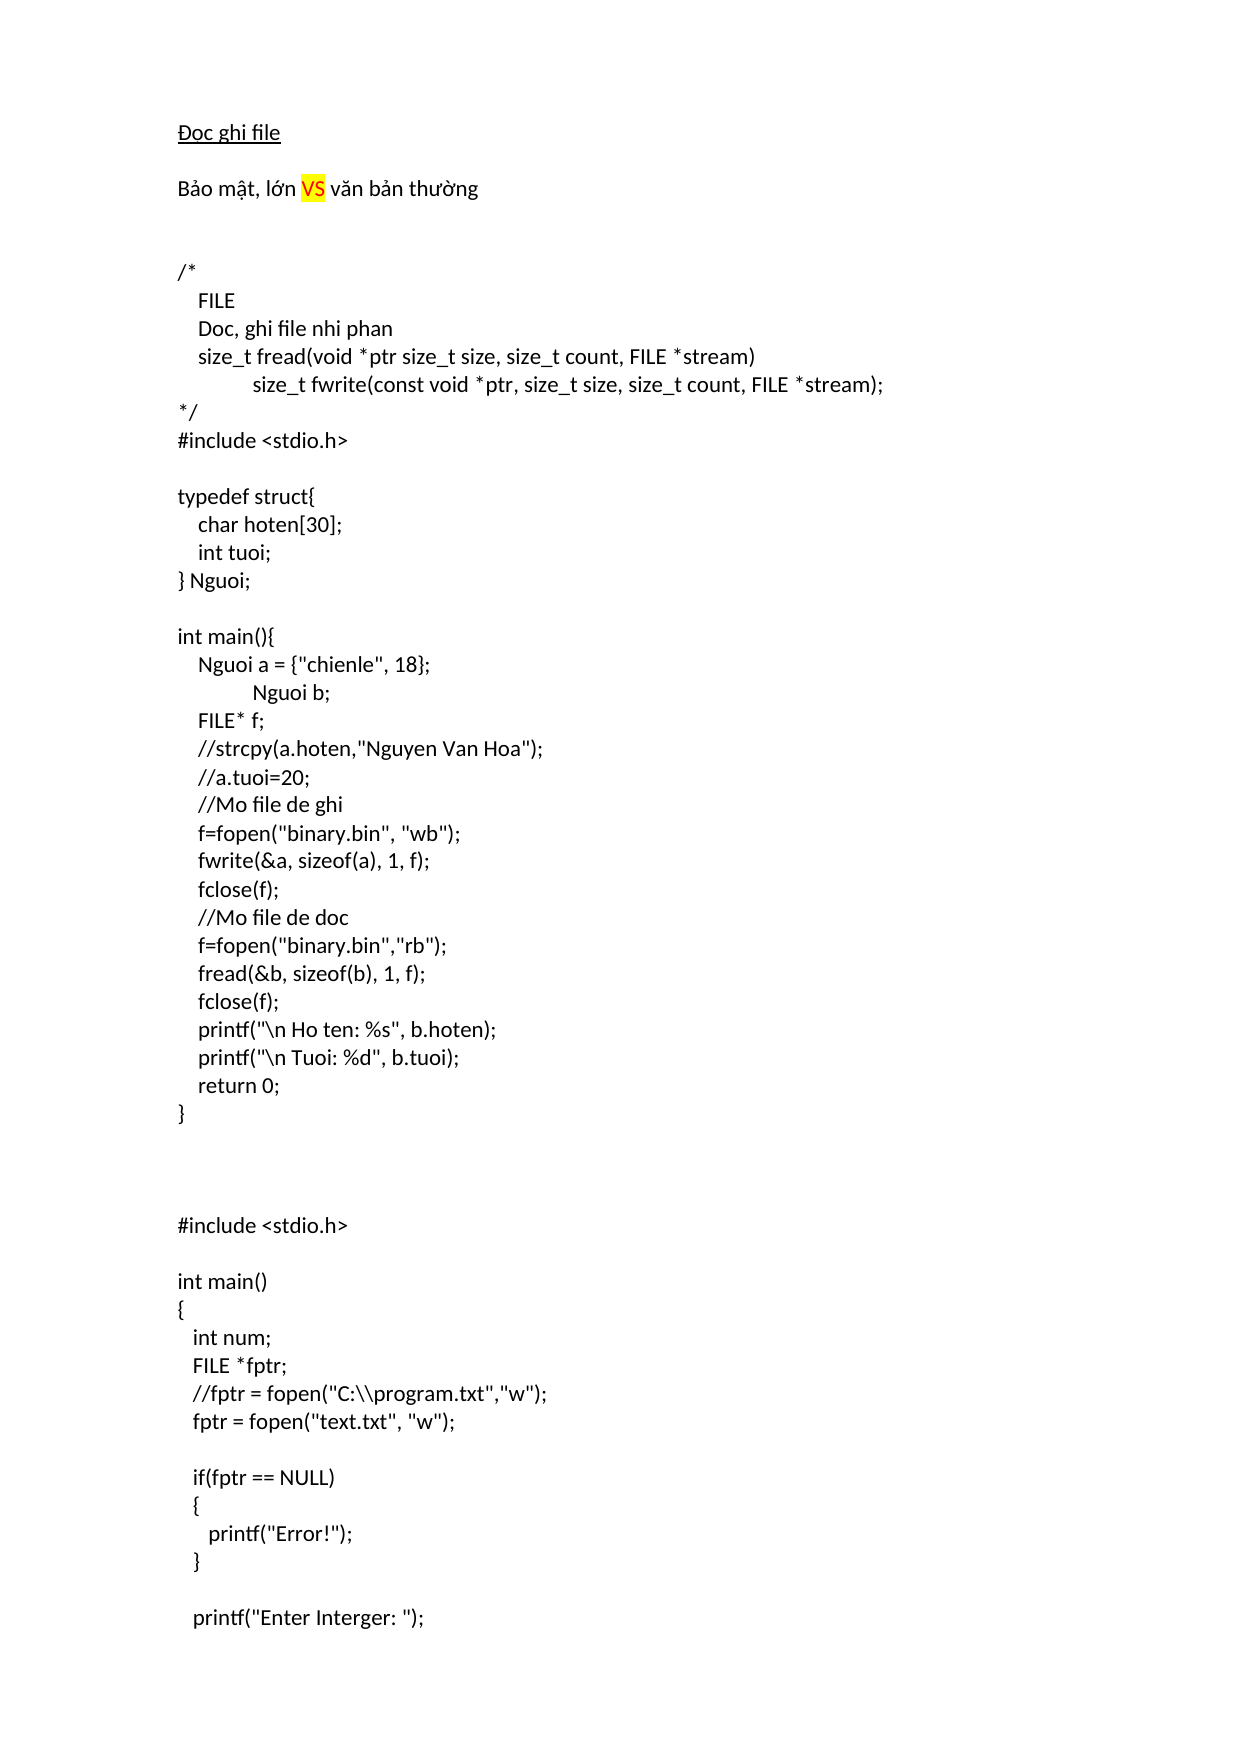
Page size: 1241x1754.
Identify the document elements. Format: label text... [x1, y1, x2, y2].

text char hoten[30]; [177, 510, 1122, 538]
text #include <stdio.h> [177, 1211, 1122, 1239]
text //Mo file de ghi [177, 791, 1122, 819]
text FILE* f; [177, 707, 1122, 734]
text //strcpy(a.hoten,"Nguyen Van Hoa"); [177, 734, 1122, 763]
text printf("\n Ho ten: %s", b.hoten); [177, 1015, 1122, 1043]
text int main() [177, 1267, 1122, 1295]
text Bảo mật, lớn VS văn bản thường [177, 174, 301, 202]
text size_t fread(void *ptr size_t size, size_t count, FILE *stream) [177, 342, 1122, 370]
text FILE *fptr; [177, 1351, 1122, 1379]
text f=fopen("binary.bin","rb"); [177, 931, 1122, 959]
text fptr = fopen("text.txt", "w"); [177, 1407, 1122, 1435]
text fread(&b, sizeof(b), 1, f); [177, 959, 1122, 987]
text f=fopen("binary.bin", "wb"); [177, 819, 1122, 847]
text } Nguoi; [177, 566, 1122, 594]
text { [177, 1491, 1122, 1519]
text int tuoi; [177, 538, 1122, 566]
text Bảo mật, lớn VS văn bản thường [325, 174, 1122, 202]
text //Mo file de doc [177, 903, 1122, 931]
text return 0; [177, 1071, 1122, 1099]
text /* [177, 258, 1122, 286]
text //a.tuoi=20; [177, 763, 1122, 791]
text { [177, 1295, 1122, 1323]
text } [177, 1099, 1122, 1127]
text int num; [177, 1323, 1122, 1351]
text Đọc ghi file [177, 118, 1122, 146]
text if(fptr == NULL) [177, 1463, 1122, 1491]
text printf("Error!"); [177, 1519, 1122, 1547]
text fclose(f); [177, 987, 1122, 1015]
text } [177, 1547, 1122, 1575]
text Nguoi b; [177, 678, 1122, 707]
text Doc, ghi file nhi phan [177, 314, 1122, 342]
text fclose(f); [177, 875, 1122, 903]
text printf("\n Tuoi: %d", b.tuoi); [177, 1043, 1122, 1071]
text size_t fwrite(const void *ptr, size_t size, size_t count, FILE *stream); [177, 370, 1122, 398]
text Nguoi a = {"chienle", 18}; [177, 651, 1122, 678]
text #include <stdio.h> [177, 426, 1122, 454]
text printf("Enter Interger: "); [177, 1603, 1122, 1631]
text FILE [177, 286, 1122, 314]
text */ [177, 398, 1122, 426]
text fwrite(&a, sizeof(a), 1, f); [177, 847, 1122, 875]
text int main(){ [177, 622, 1122, 651]
text typedef struct{ [177, 482, 1122, 510]
text //fptr = fopen("C:\\program.txt","w"); [177, 1379, 1122, 1407]
